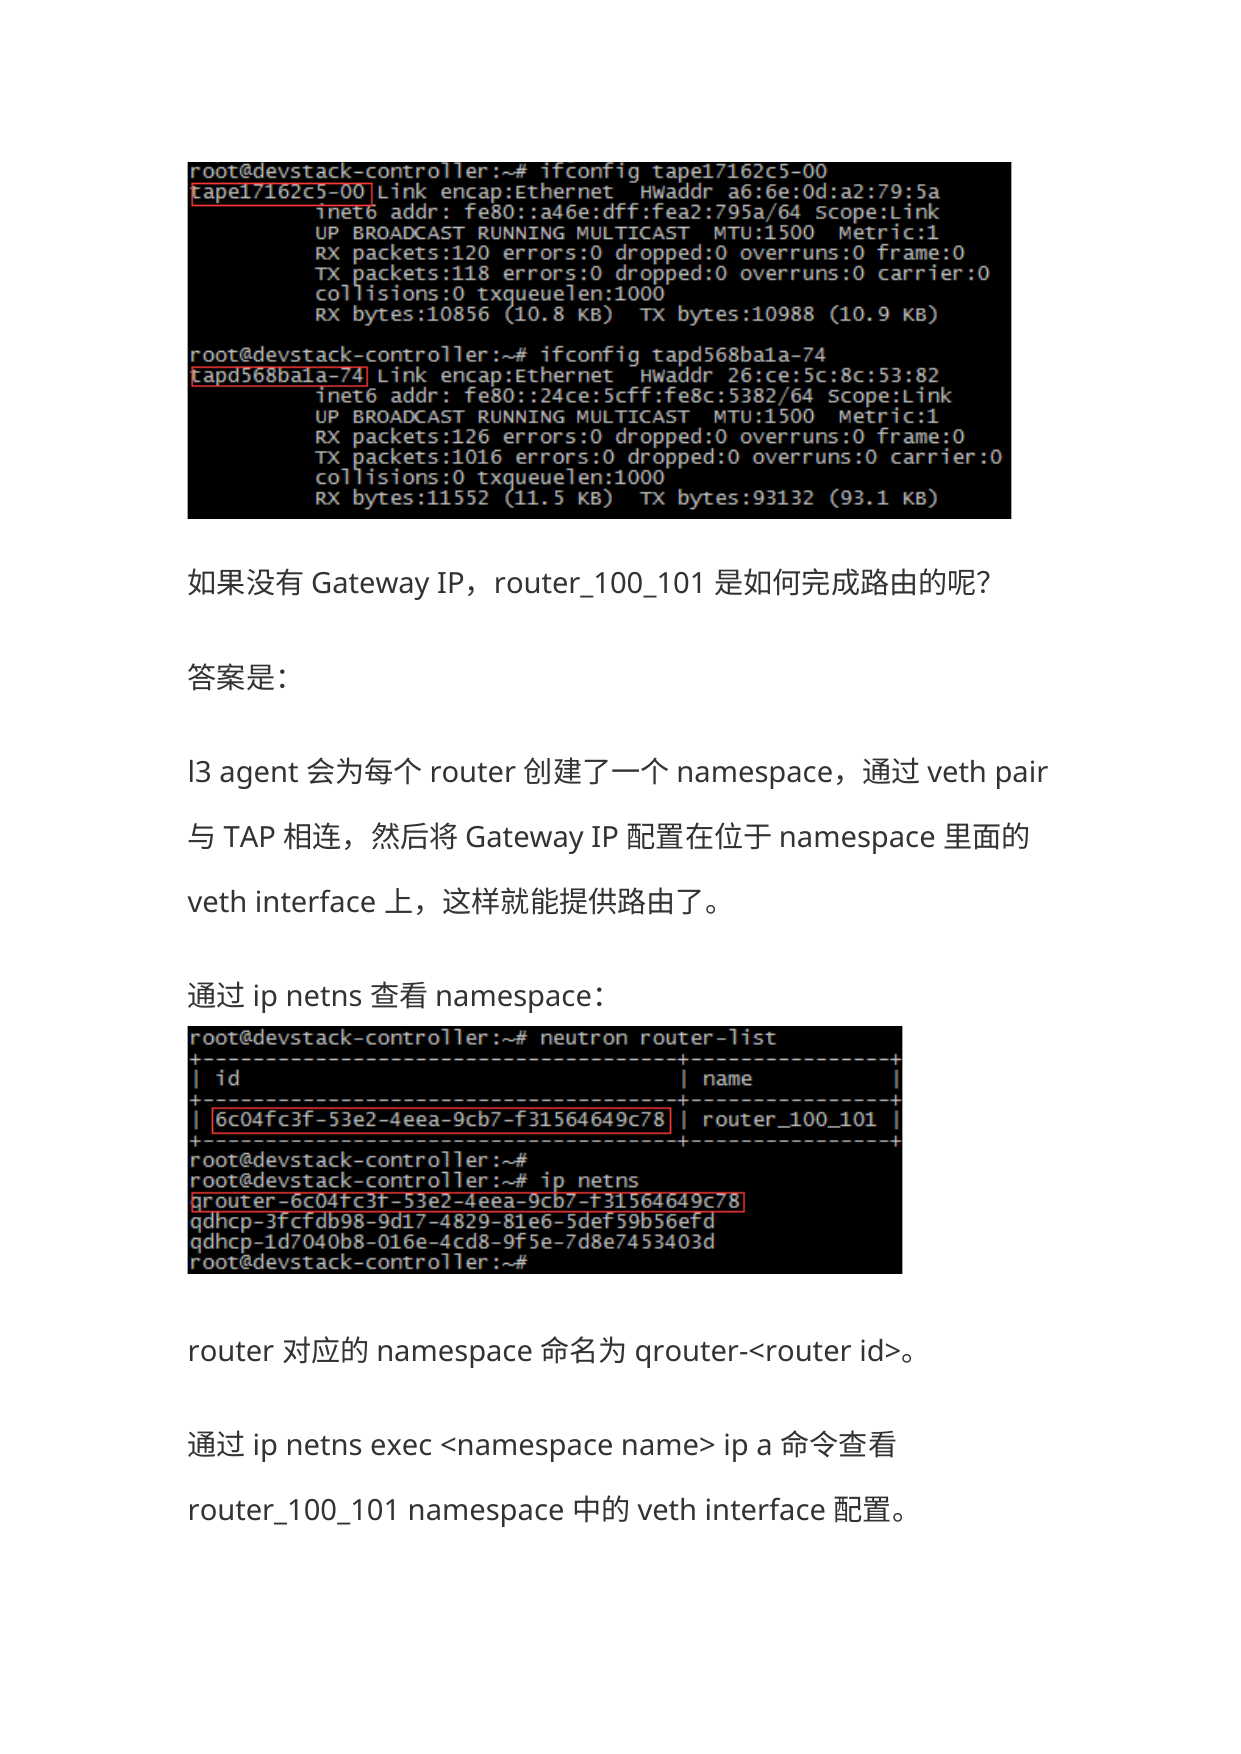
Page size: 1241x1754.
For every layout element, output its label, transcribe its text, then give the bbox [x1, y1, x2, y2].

text router 对应的 namespace 命名为 qrouter-<router id>。 [187, 1316, 1053, 1381]
picture [187, 162, 1012, 519]
text 如果没有 Gateway IP，router_100_101 是如何完成路由的呢？ [187, 549, 1053, 614]
text 答案是： [187, 643, 1053, 708]
picture [187, 1026, 903, 1274]
text 通过 ip netns exec <namespace name> ip a 命令查看 router_100_101 namespace 中的 veth interface 配置。 [187, 1410, 1053, 1540]
text l3 agent 会为每个 router 创建了一个 namespace，通过 veth pair 与 TAP 相连，然后将 Gateway IP 配置在位于 namespace 里面的 veth interface 上，这样就能提供路由了。 [187, 737, 1053, 932]
